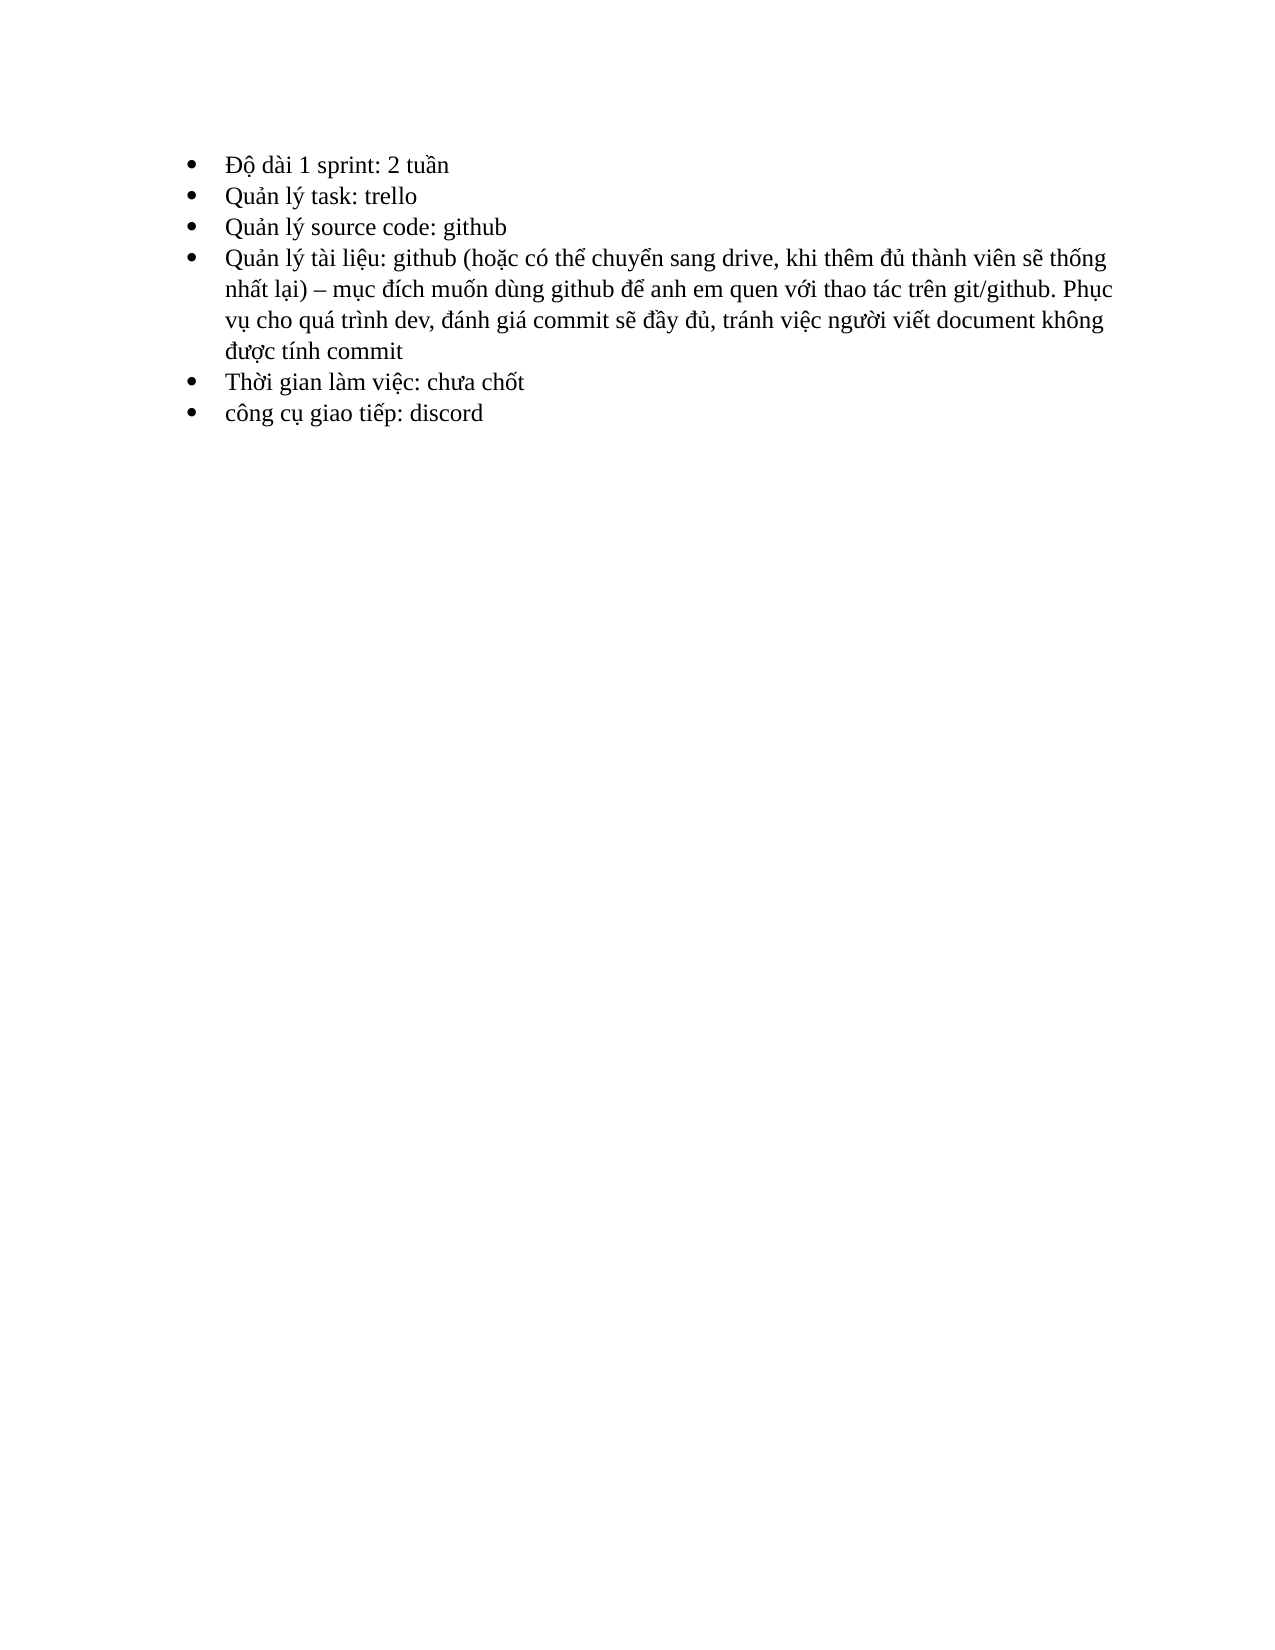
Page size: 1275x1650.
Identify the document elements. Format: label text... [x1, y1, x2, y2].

list Quản lý source code: github [187, 212, 1125, 241]
list Thời gian làm việc: chưa chốt [187, 367, 1125, 396]
list công cụ giao tiếp: discord [187, 398, 1125, 427]
list Quản lý tài liệu: github (hoặc có thể chuyển sang drive, khi thêm đủ thành viên sẽ thống nhất lại) – mục đích muốn dùng github để anh em quen với thao tác trên git/github. Phục vụ cho quá trình dev, đánh giá commit sẽ đầy đủ, tránh việc người viết document không được tính commit [187, 243, 1125, 365]
list Quản lý task: trello [187, 181, 1125, 210]
list Độ dài 1 sprint: 2 tuần [187, 150, 1125, 179]
